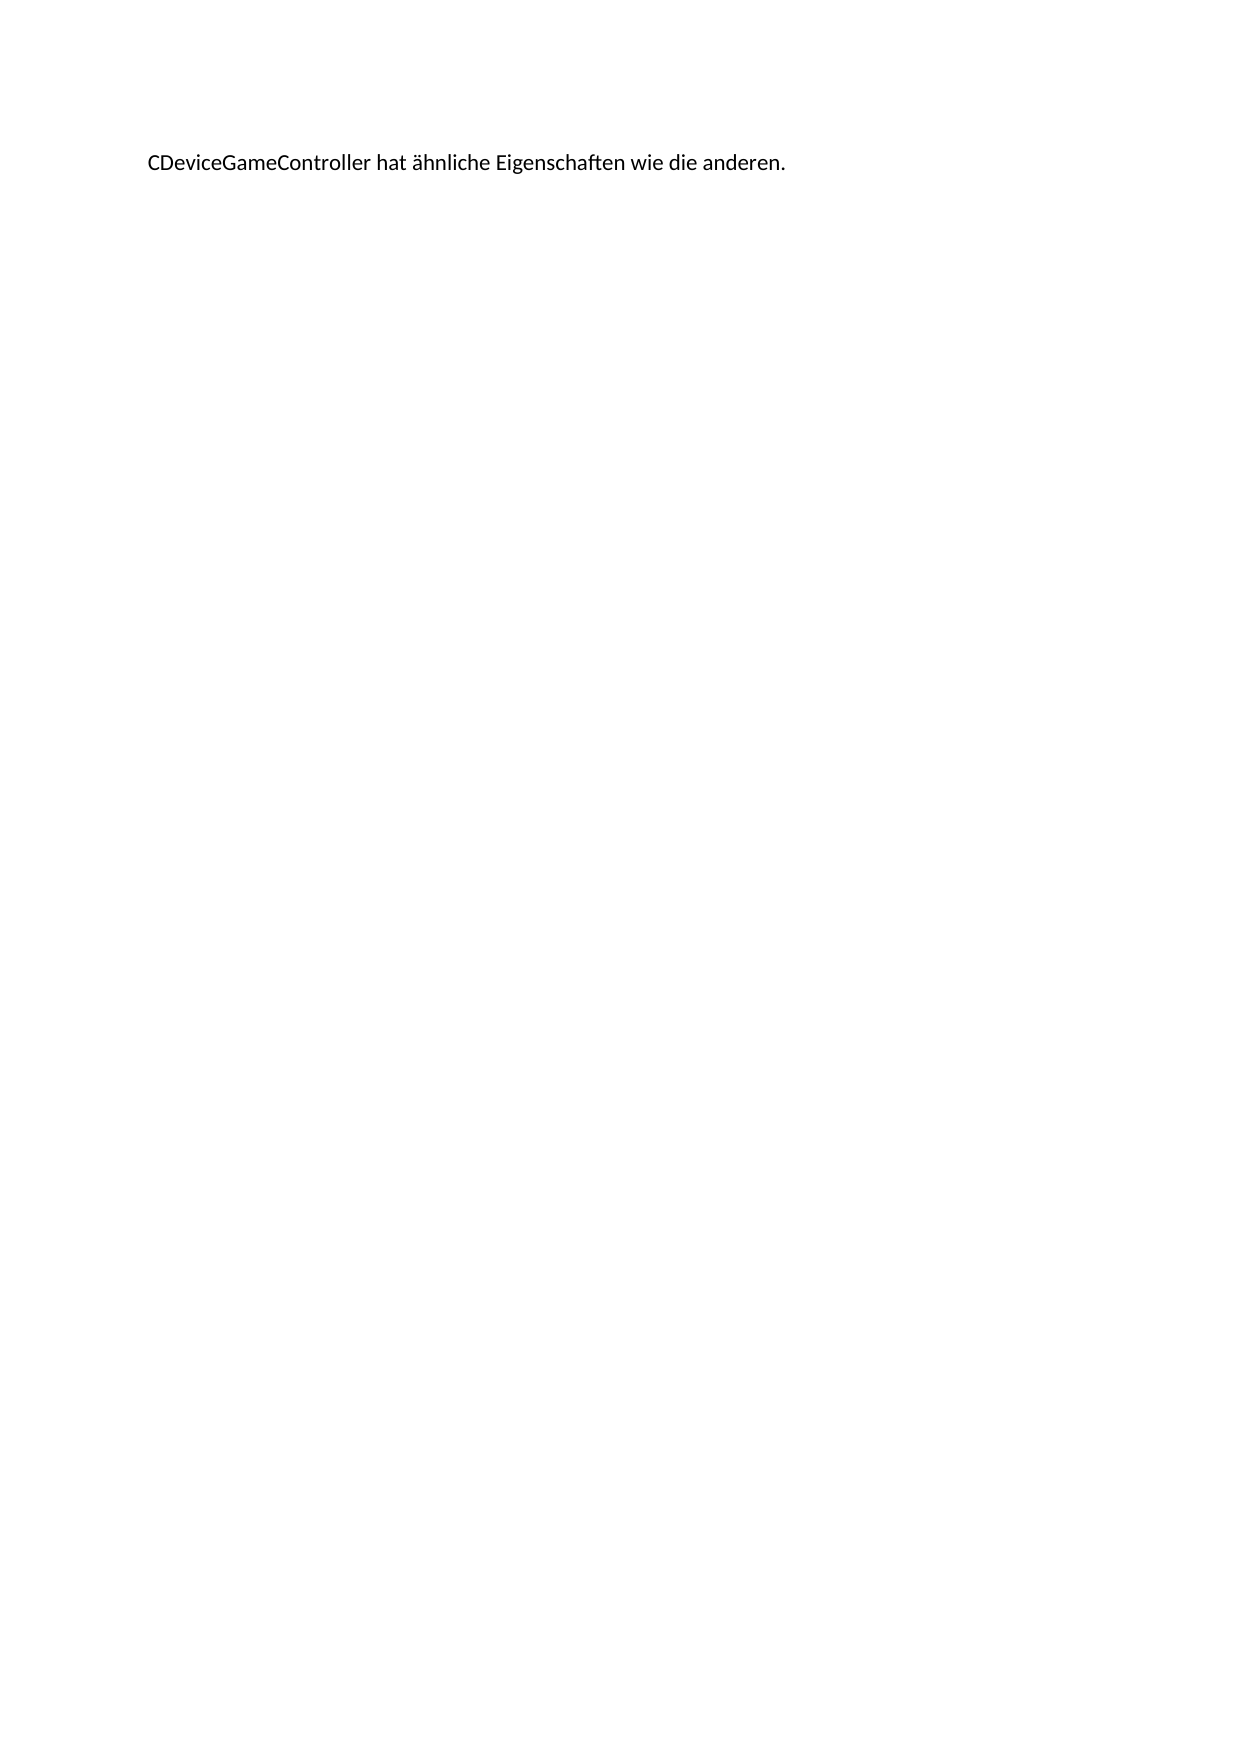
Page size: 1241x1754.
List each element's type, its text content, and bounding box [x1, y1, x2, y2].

text CDeviceGameController hat ähnliche Eigenschaften wie die anderen. [148, 148, 1093, 176]
